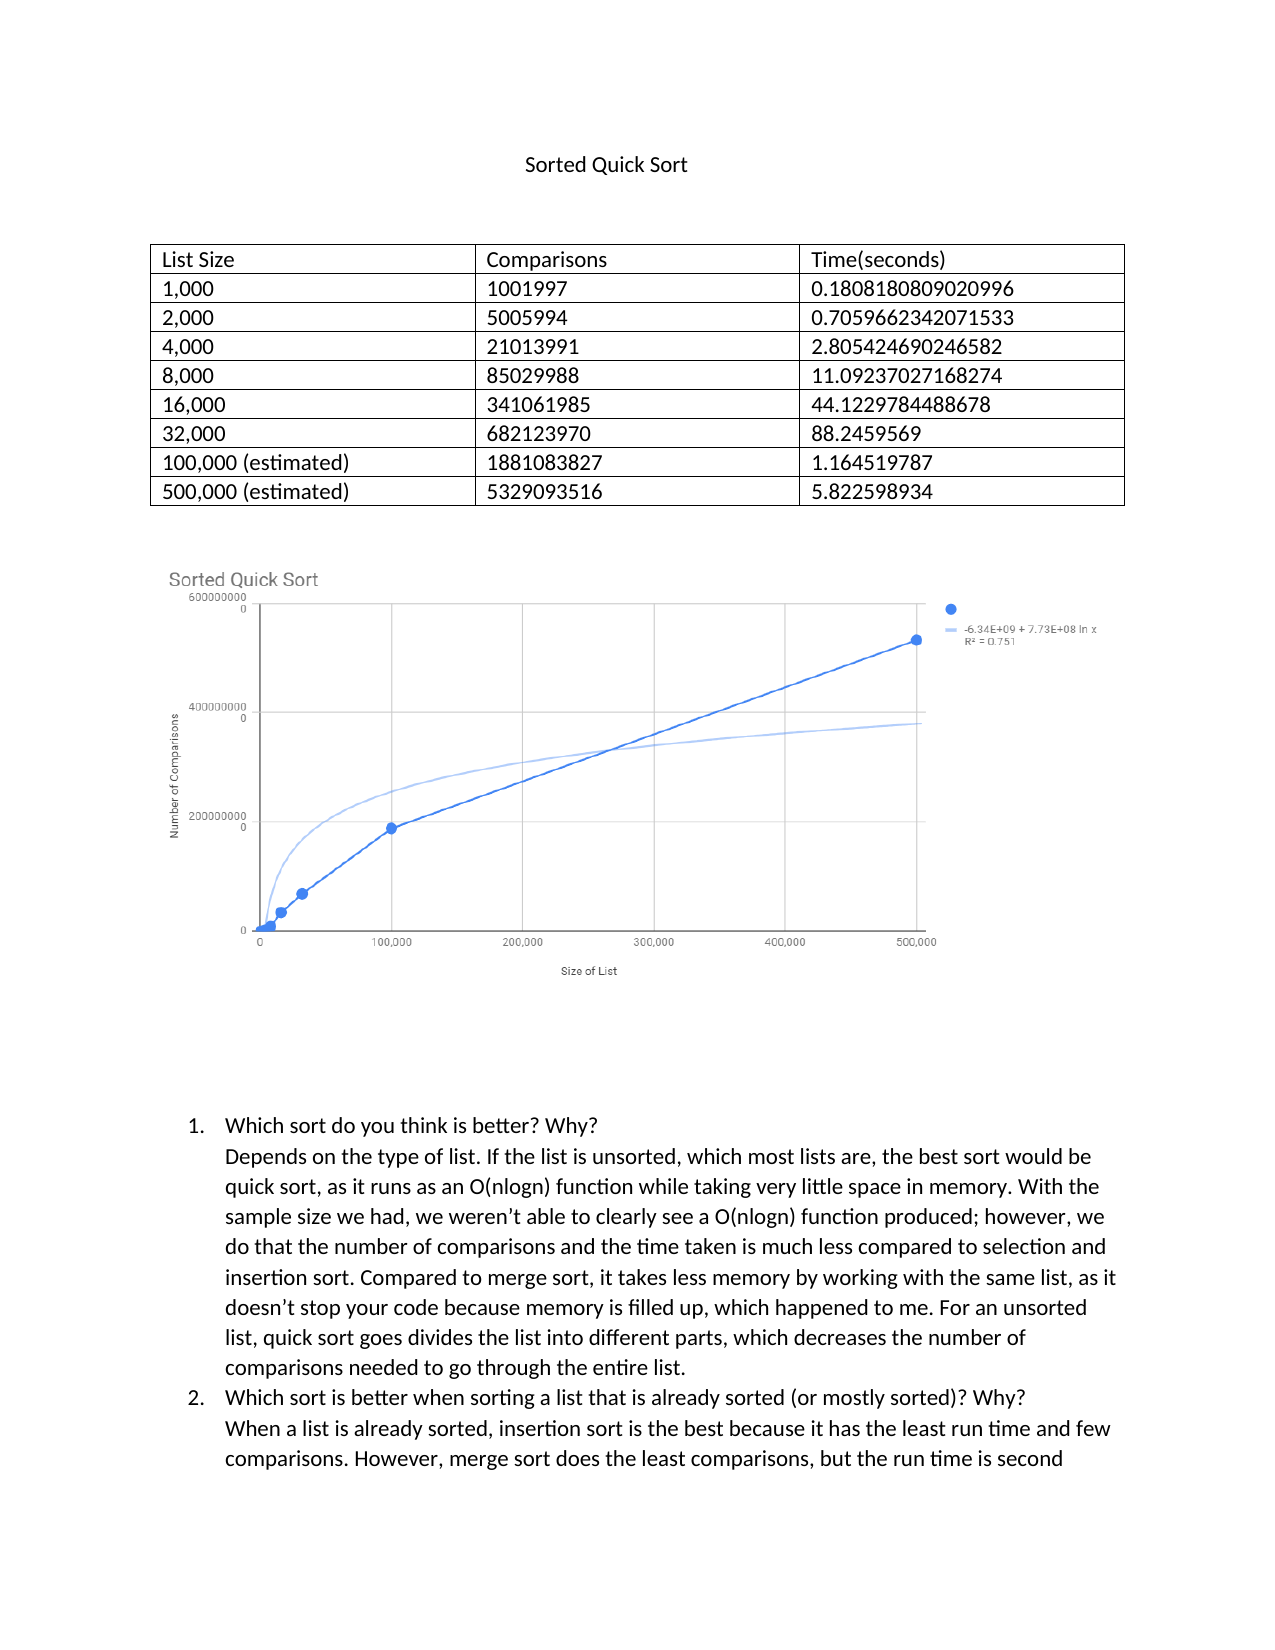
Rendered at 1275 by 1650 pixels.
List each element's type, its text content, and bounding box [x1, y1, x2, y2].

text Sorted Quick Sort [150, 150, 1125, 178]
table_cell 4,000 [151, 332, 475, 360]
table_cell 5005994 [476, 303, 799, 331]
table_cell 21013991 [476, 332, 799, 360]
list Which sort do you think is better? Why? [187, 1112, 1125, 1140]
table_cell 2.805424690246582 [800, 332, 1124, 360]
table_cell 16,000 [151, 390, 475, 418]
table_cell 1881083827 [476, 448, 799, 476]
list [225, 1414, 1125, 1472]
table_cell 8,000 [151, 361, 475, 389]
table_cell 88.2459569 [800, 419, 1124, 447]
table_cell 0.7059662342071533 [800, 303, 1124, 331]
picture [150, 553, 1125, 999]
table_cell 1001997 [476, 274, 799, 302]
table_cell 85029988 [476, 361, 799, 389]
table_cell 0.1808180809020996 [800, 274, 1124, 302]
table_cell 500,000 (estimated) [151, 477, 475, 505]
table_cell 32,000 [151, 419, 475, 447]
table_cell 341061985 [476, 390, 799, 418]
list Which sort is better when sorting a list that is already sorted (or mostly sorted)? Why? [187, 1383, 1125, 1412]
table_cell 5329093516 [476, 477, 799, 505]
table_cell 1,000 [151, 274, 475, 302]
table_cell 100,000 (estimated) [151, 448, 475, 476]
table_cell 44.1229784488678 [800, 390, 1124, 418]
table_cell 5.822598934 [800, 477, 1124, 505]
list Depends on the type of list. If the list is unsorted, which most lists are, the best sort would be quick sort, as it runs as an O(nlogn) function while taking very little space in memory. With the sample size we had, we weren’t able to clearly see a O(nlogn) function produced; however, we do that the number of comparisons and the time taken is much less compared to selection and insertion sort. Compared to merge sort, it takes less memory by working with the same list, as it doesn’t stop your code because memory is filled up, which happened to me. For an unsorted list, quick sort goes divides the list into different parts, which decreases the number of comparisons needed to go through the entire list. [225, 1142, 1125, 1381]
table_cell 2,000 [151, 303, 475, 331]
table_cell 11.09237027168274 [800, 361, 1124, 389]
table_header List Size [151, 245, 475, 273]
table_header Time(seconds) [800, 245, 1124, 273]
table_cell 1.164519787 [800, 448, 1124, 476]
table_cell 682123970 [476, 419, 799, 447]
table_header Comparisons [476, 245, 799, 273]
